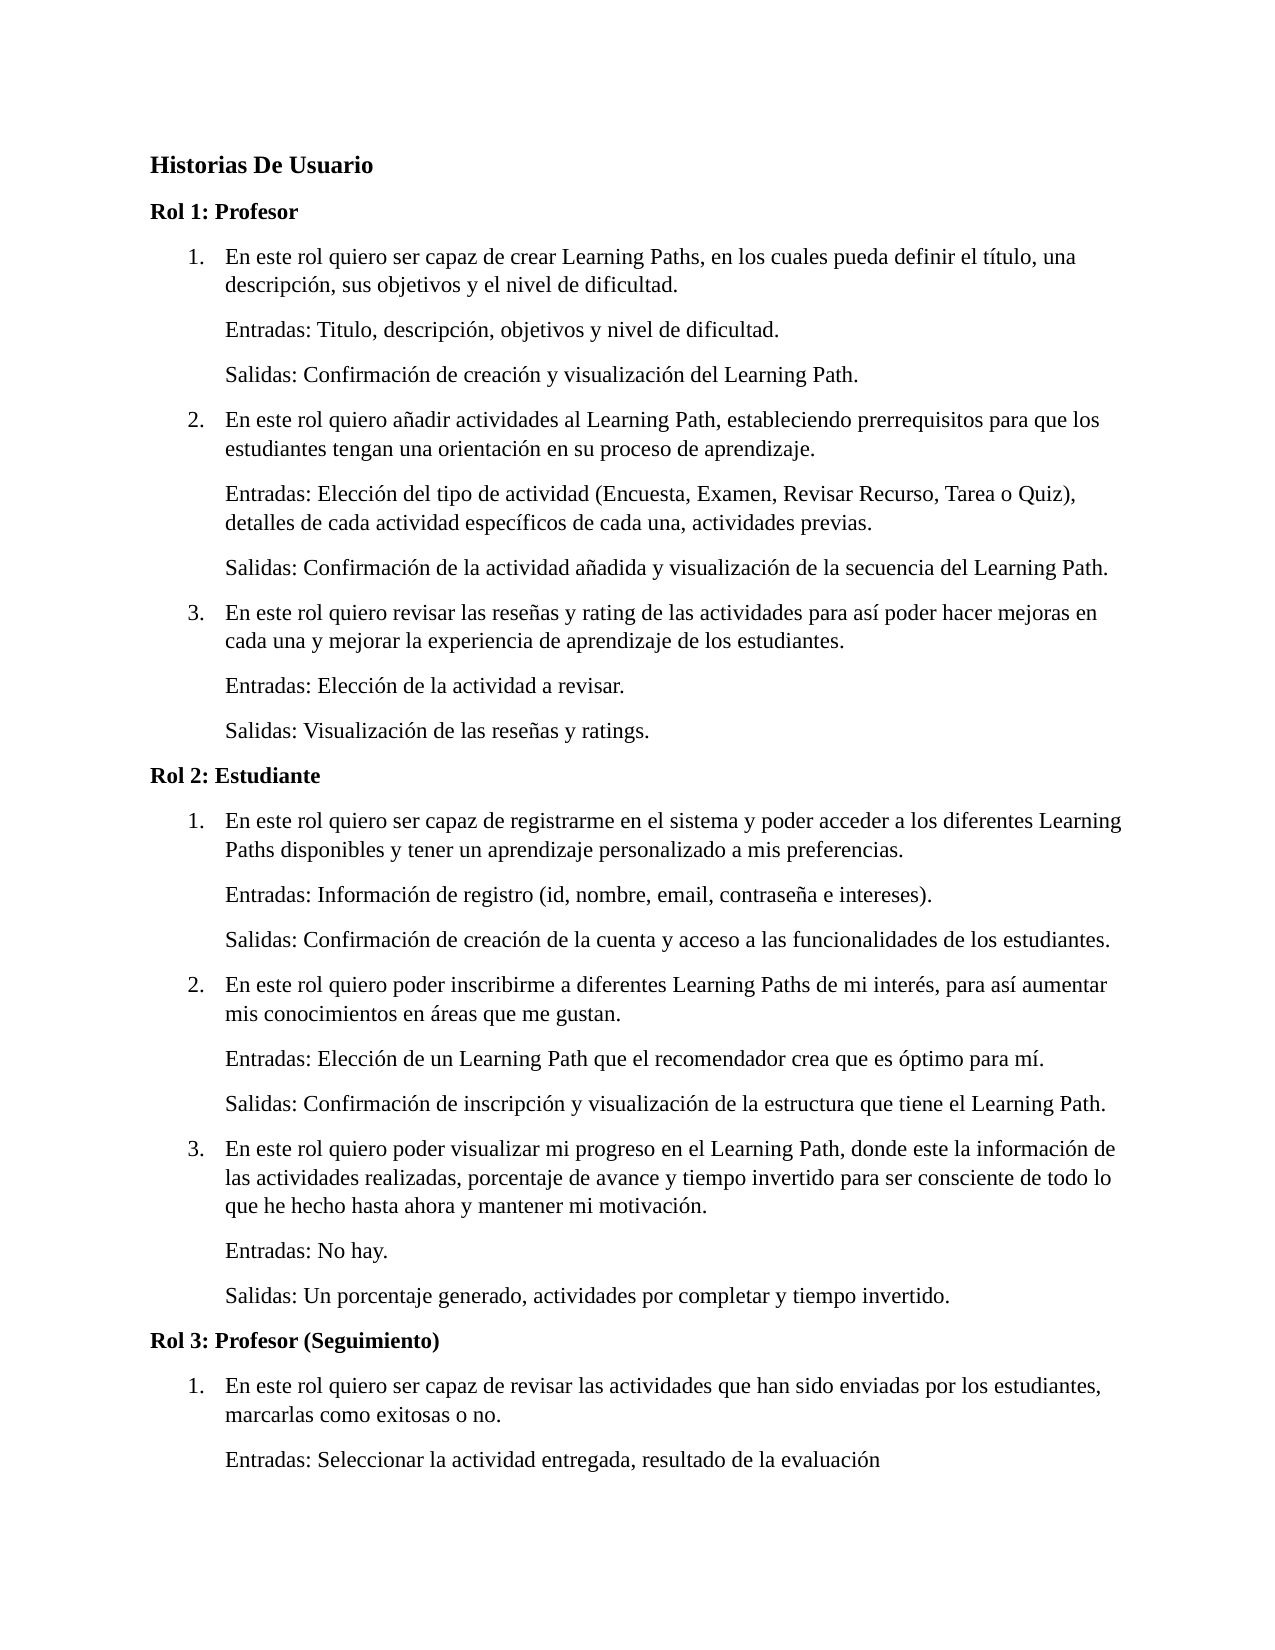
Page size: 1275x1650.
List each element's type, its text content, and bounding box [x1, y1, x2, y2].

list En este rol quiero poder visualizar mi progreso en el Learning Path, donde este la información de las actividades realizadas, porcentaje de avance y tiempo invertido para ser consciente de todo lo que he hecho hasta ahora y mantener mi motivación. [187, 1135, 1125, 1218]
text Entradas: Seleccionar la actividad entregada, resultado de la evaluación [150, 1446, 1125, 1472]
list En este rol quiero ser capaz de registrarme en el sistema y poder acceder a los diferentes Learning Paths disponibles y tener un aprendizaje personalizado a mis preferencias. [187, 808, 1125, 862]
text Historias De Usuario [150, 150, 1125, 179]
text Salidas: Confirmación de creación de la cuenta y acceso a las funcionalidades de los estudiantes. [150, 926, 1125, 953]
text Entradas: Titulo, descripción, objetivos y nivel de dificultad. [150, 316, 1125, 343]
text Salidas: Visualización de las reseñas y ratings. [150, 717, 1125, 744]
list En este rol quiero poder inscribirme a diferentes Learning Paths de mi interés, para así aumentar mis conocimientos en áreas que me gustan. [187, 971, 1125, 1026]
text Rol 1: Profesor [150, 198, 1125, 224]
text Salidas: Confirmación de la actividad añadida y visualización de la secuencia del Learning Path. [150, 554, 1125, 580]
text Salidas: Confirmación de creación y visualización del Learning Path. [150, 361, 1125, 388]
list En este rol quiero revisar las reseñas y rating de las actividades para así poder hacer mejoras en cada una y mejorar la experiencia de aprendizaje de los estudiantes. [187, 599, 1125, 653]
text Rol 2: Estudiante [150, 762, 1125, 789]
list En este rol quiero añadir actividades al Learning Path, estableciendo prerrequisitos para que los estudiantes tengan una orientación en su proceso de aprendizaje. [187, 407, 1125, 461]
text Rol 3: Profesor (Seguimiento) [150, 1327, 1125, 1354]
text Entradas: Elección de un Learning Path que el recomendador crea que es óptimo para mí. [225, 1045, 1125, 1071]
text Entradas: No hay. [225, 1237, 1125, 1263]
list En este rol quiero ser capaz de revisar las actividades que han sido enviadas por los estudiantes, marcarlas como exitosas o no. [187, 1372, 1125, 1427]
text Salidas: Un porcentaje generado, actividades por completar y tiempo invertido. [150, 1282, 1125, 1308]
text Entradas: Elección del tipo de actividad (Encuesta, Examen, Revisar Recurso, Tarea o Quiz), detalles de cada actividad específicos de cada una, actividades previas. [225, 480, 1125, 535]
text Entradas: Información de registro (id, nombre, email, contraseña e intereses). [150, 881, 1125, 907]
list En este rol quiero ser capaz de crear Learning Paths, en los cuales pueda definir el título, una descripción, sus objetivos y el nivel de dificultad. [187, 243, 1125, 298]
text Salidas: Confirmación de inscripción y visualización de la estructura que tiene el Learning Path. [150, 1090, 1125, 1116]
text Entradas: Elección de la actividad a revisar. [225, 672, 1125, 699]
